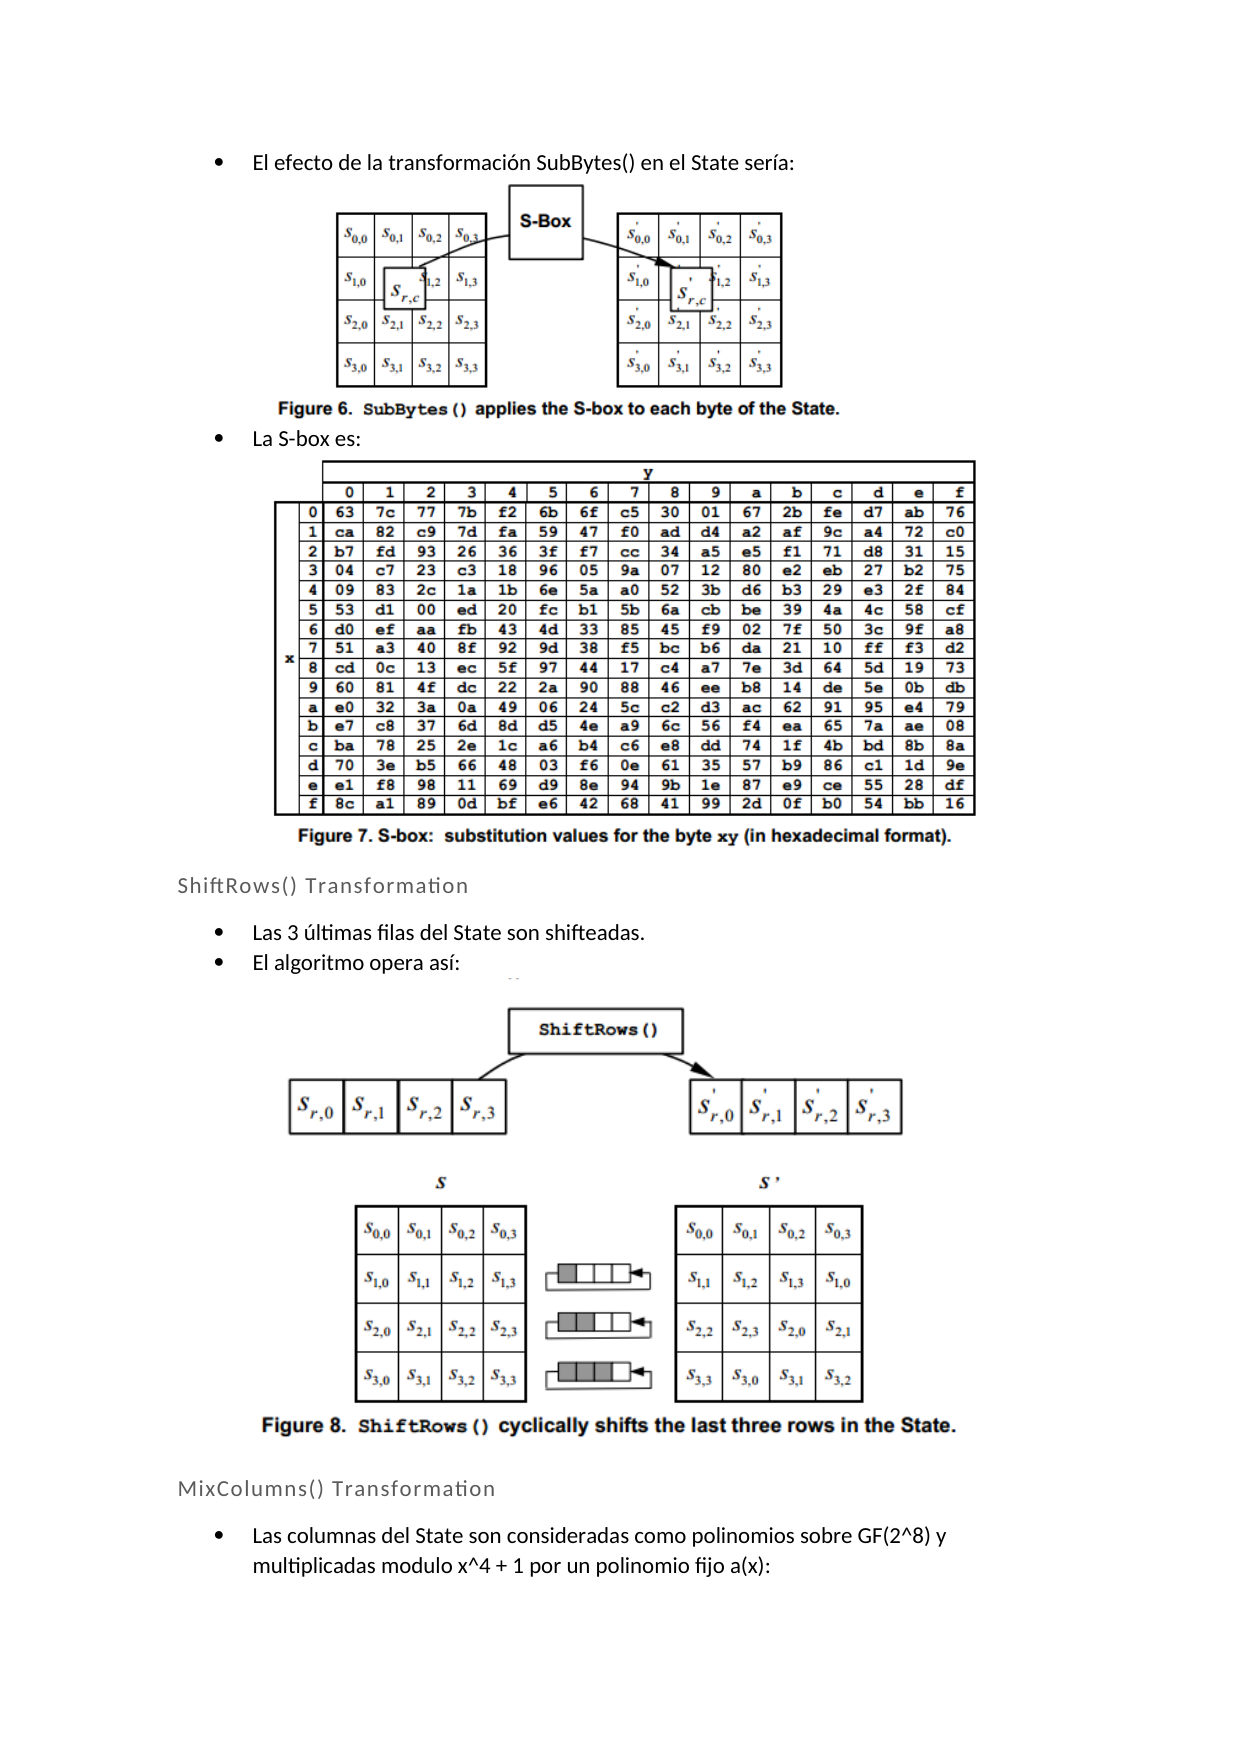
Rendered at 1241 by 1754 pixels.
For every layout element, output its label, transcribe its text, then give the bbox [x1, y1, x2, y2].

picture [252, 978, 968, 1456]
list Las 3 últimas filas del State son shifteadas. [215, 918, 1063, 946]
picture [252, 453, 993, 853]
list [215, 1521, 1063, 1579]
subtitle ShiftRows() Transformation [177, 871, 1063, 899]
picture [252, 177, 846, 422]
subtitle MixColumns() Transformation [177, 1474, 1063, 1502]
